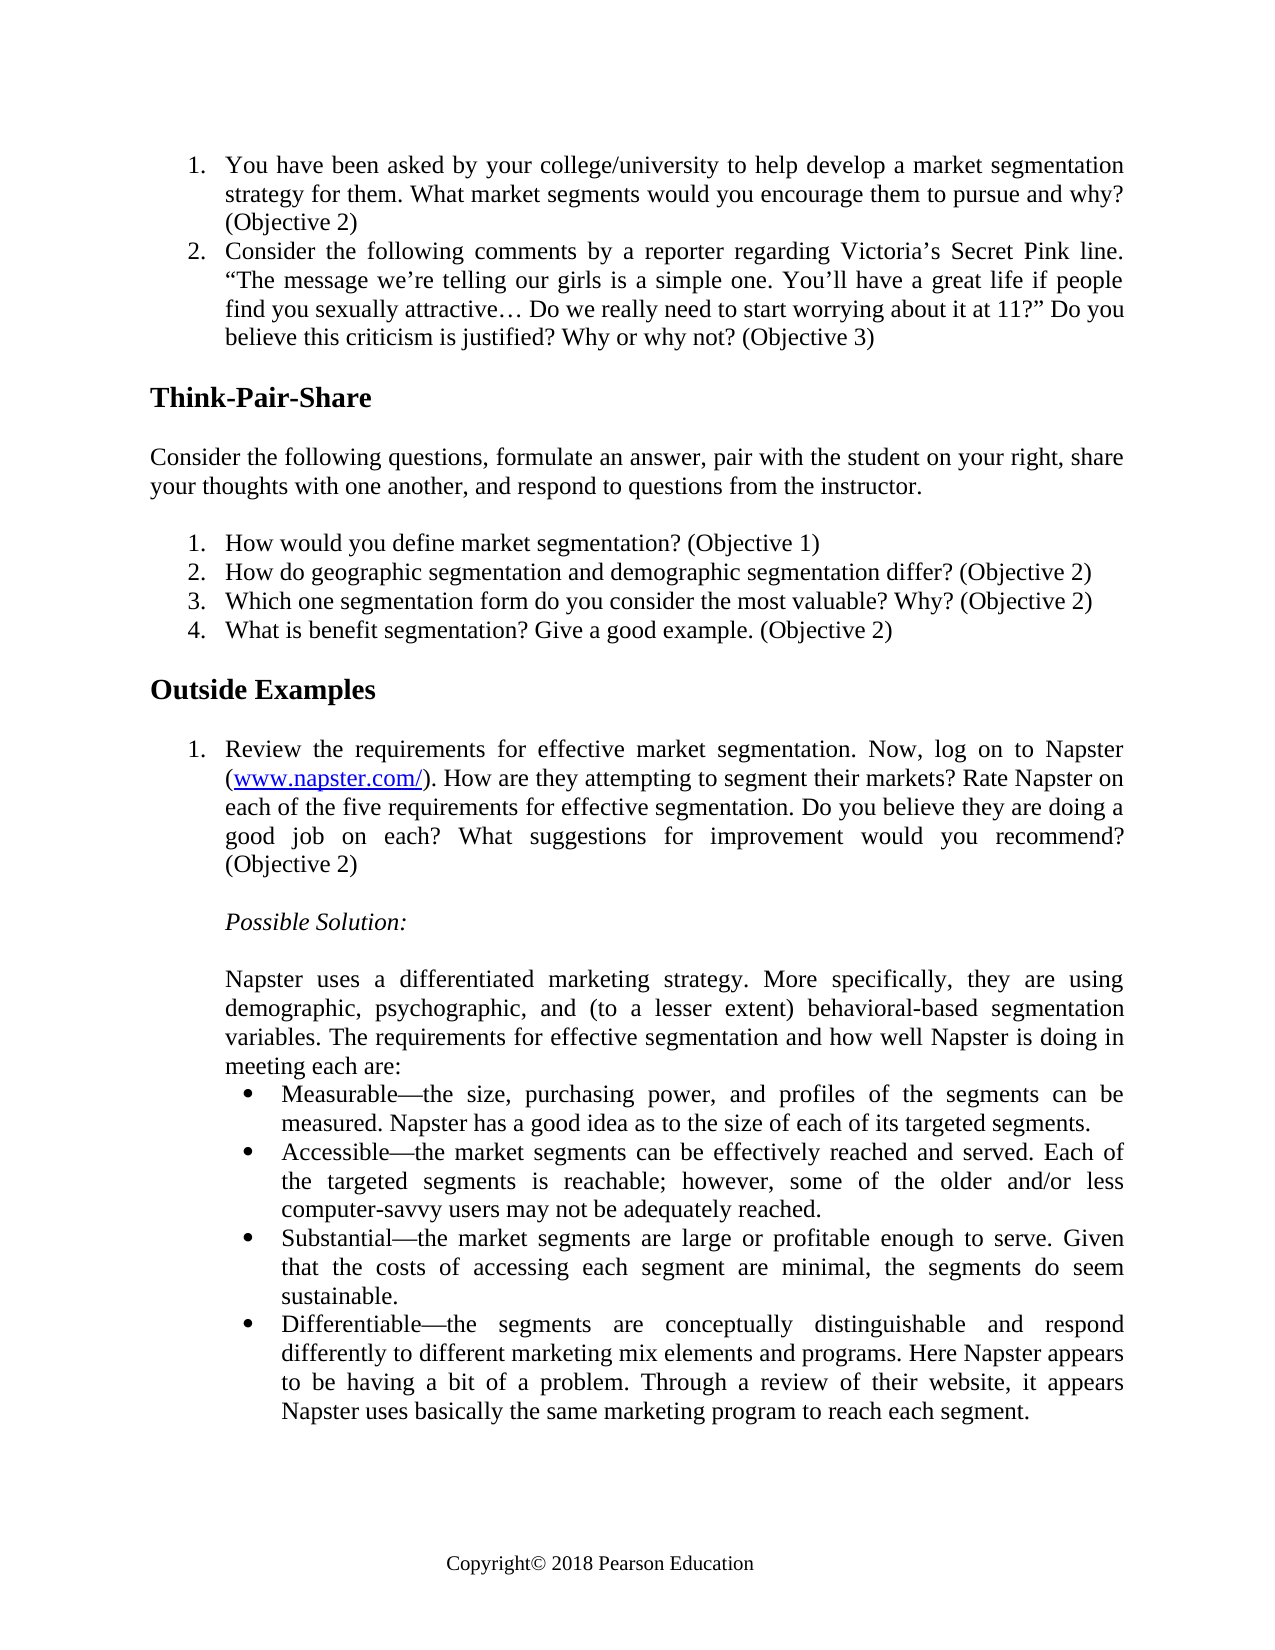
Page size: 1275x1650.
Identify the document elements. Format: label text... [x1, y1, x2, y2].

list Substantial—the market segments are large or profitable enough to serve. Given that the costs of accessing each segment are minimal, the segments do seem sustainable. [244, 1223, 1125, 1309]
text Napster uses a differentiated marketing strategy. More specifically, they are using demographic, psychographic, and (to a lesser extent) behavioral-based segmentation variables. The requirements for effective segmentation and how well Napster is doing in meeting each are: [225, 964, 1125, 1079]
text Outside Examples [150, 672, 1125, 706]
text Possible Solution: [150, 907, 1125, 936]
list How do geographic segmentation and demographic segmentation differ? (Objective 2) [187, 557, 1125, 586]
list Measurable—the size, purchasing power, and profiles of the segments can be measured. Napster has a good idea as to the size of each of its targeted segments. [244, 1079, 1125, 1137]
text Think-Pair-Share [150, 380, 1125, 413]
list Which one segmentation form do you consider the most valuable? Why? (Objective 2) [187, 586, 1125, 615]
list Consider the following comments by a reporter regarding Victoria’s Secret Pink line. “The message we’re telling our girls is a simple one. You’ll have a great life if people find you sexually attractive… Do we really need to start worrying about it at 11?” Do you believe this criticism is justified? Why or why not? (Objective 3) [187, 236, 1125, 351]
list Review the requirements for effective market segmentation. Now, log on to Napster (www.napster.com/). How are they attempting to segment their markets? Rate Napster on each of the five requirements for effective segmentation. Do you believe they are doing a good job on each? What suggestions for improvement would you recommend? (Objective 2) [187, 734, 1125, 878]
list How would you define market segmentation? (Objective 1) [187, 528, 1125, 557]
list Differentiable—the segments are conceptually distinguishable and respond differently to different marketing mix elements and programs. Here Napster appears to be having a bit of a problem. Through a review of their website, it appears Napster uses basically the same marketing program to reach each segment. [244, 1309, 1125, 1424]
text Consider the following questions, formulate an answer, pair with the student on your right, share your thoughts with one another, and respond to questions from the instructor. [150, 442, 1125, 500]
list What is benefit segmentation? Give a good example. (Objective 2) [187, 615, 1125, 643]
list Accessible—the market segments can be effectively reached and served. Each of the targeted segments is reachable; however, some of the older and/or less computer-savvy users may not be adequately reached. [244, 1137, 1125, 1223]
list You have been asked by your college/university to help develop a market segmentation strategy for them. What market segments would you encourage them to pursue and why? (Objective 2) [187, 150, 1125, 236]
